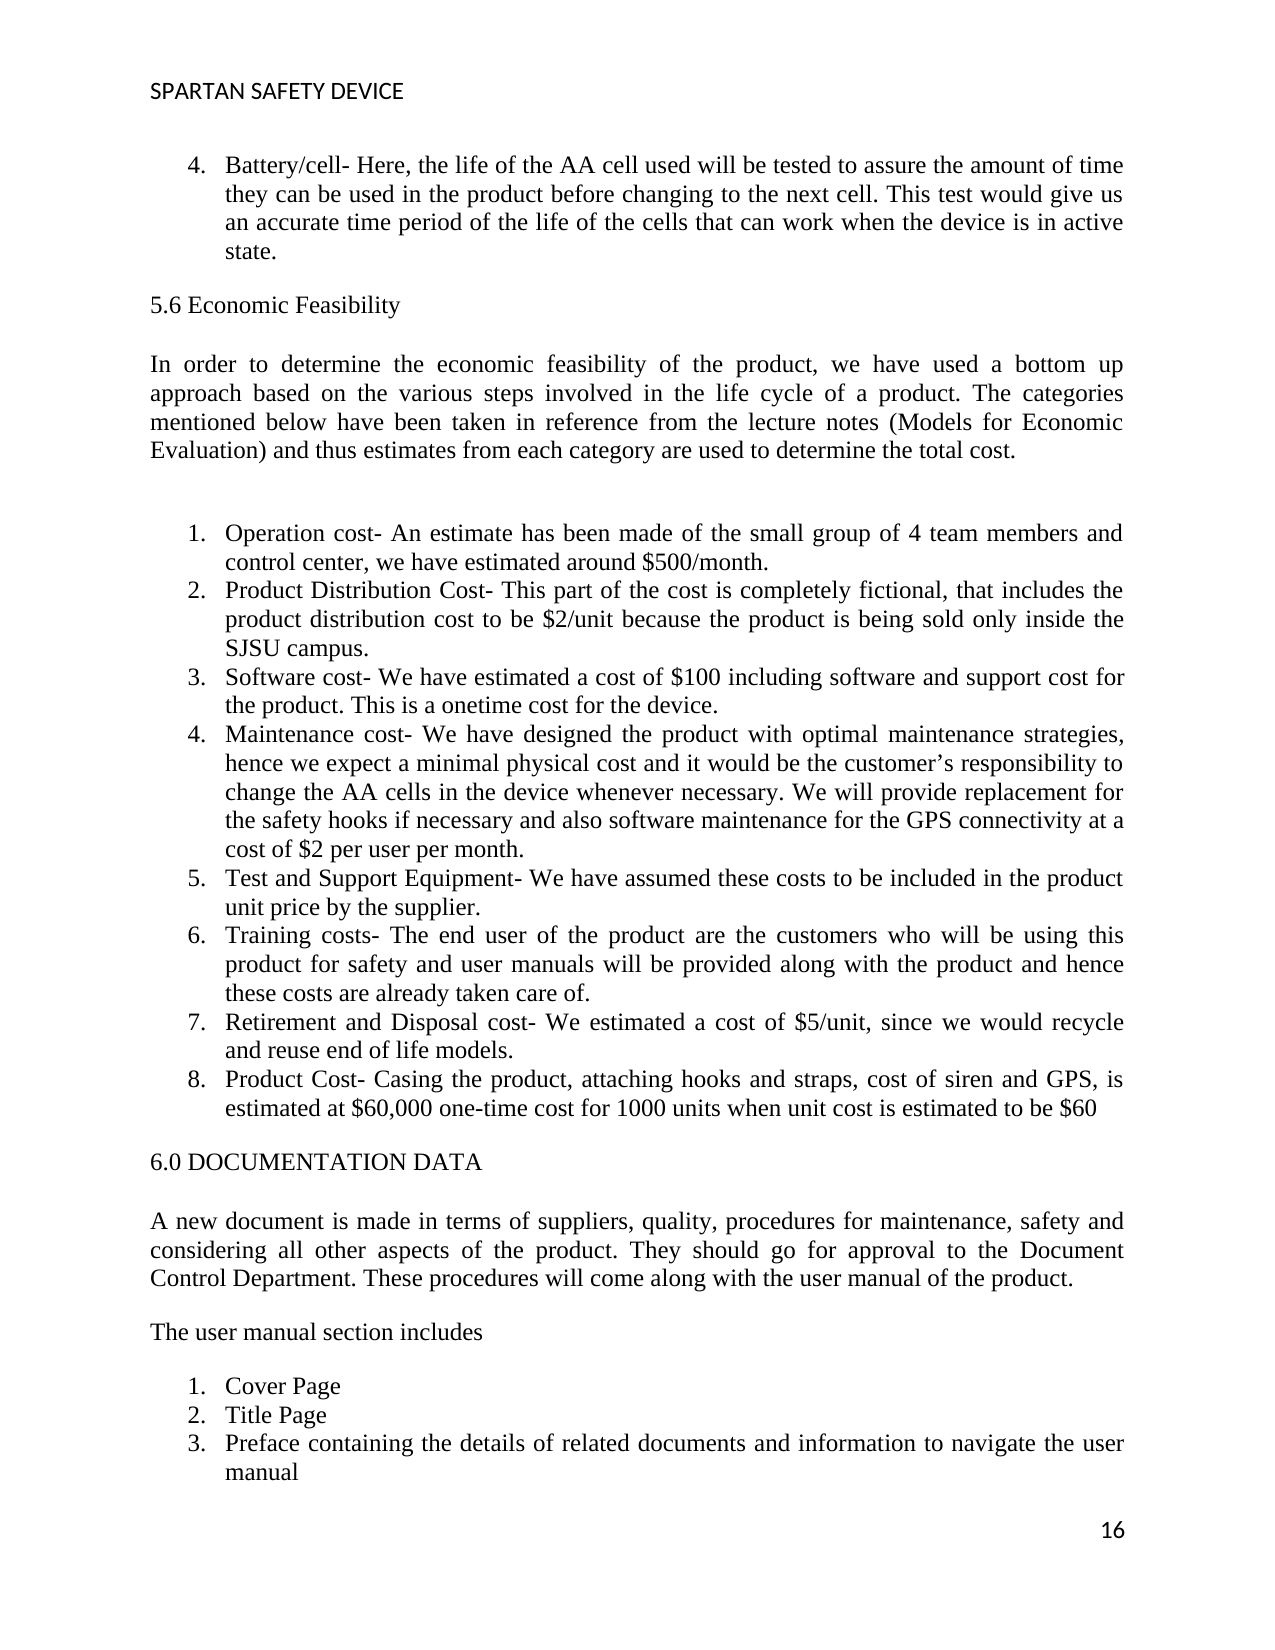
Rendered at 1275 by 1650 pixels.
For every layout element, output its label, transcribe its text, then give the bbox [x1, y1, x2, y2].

list Test and Support Equipment- We have assumed these costs to be included in the product unit price by the supplier. [187, 863, 1125, 921]
text In order to determine the economic feasibility of the product, we have used a bottom up approach based on the various steps involved in the life cycle of a product. The categories mentioned below have been taken in reference from the lecture notes (Models for Economic Evaluation) and thus estimates from each category are used to determine the total cost. [150, 349, 1125, 464]
text The user manual section includes [150, 1317, 1125, 1346]
text A new document is made in terms of suppliers, quality, procedures for maintenance, safety and considering all other aspects of the product. They should go for approval to the Document Control Department. These procedures will come along with the user manual of the product. [150, 1206, 1125, 1292]
list Product Distribution Cost- This part of the cost is completely fictional, that includes the product distribution cost to be $2/unit because the product is being sold only inside the SJSU campus. [187, 576, 1125, 662]
list Preface containing the details of related documents and information to navigate the user manual [187, 1428, 1125, 1486]
list Title Page [187, 1400, 1125, 1428]
list Maintenance cost- We have designed the product with optimal maintenance strategies, hence we expect a minimal physical cost and it would be the customer’s responsibility to change the AA cells in the device whenever necessary. We will provide replacement for the safety hooks if necessary and also software maintenance for the GPS connectivity at a cost of $2 per user per month. [187, 719, 1125, 863]
subtitle 5.6 Economic Feasibility [150, 290, 1125, 319]
list Product Cost- Casing the product, attaching hooks and straps, cost of siren and GPS, is estimated at $60,000 one-time cost for 1000 units when unit cost is estimated to be $60 [187, 1064, 1125, 1122]
list Cover Page [187, 1371, 1125, 1400]
subtitle 6.0 DOCUMENTATION DATA [150, 1147, 1125, 1176]
list Battery/cell- Here, the life of the AA cell used will be tested to assure the amount of time they can be used in the product before changing to the next cell. This test would give us an accurate time period of the life of the cells that can work when the device is in active state. [187, 150, 1125, 265]
list Training costs- The end user of the product are the customers who will be using this product for safety and user manuals will be provided along with the product and hence these costs are already taken care of. [187, 921, 1125, 1007]
list Operation cost- An estimate has been made of the small group of 4 team members and control center, we have estimated around $500/month. [187, 518, 1125, 576]
list Retirement and Disposal cost- We estimated a cost of $5/unit, since we would recycle and reuse end of life models. [187, 1007, 1125, 1064]
list Software cost- We have estimated a cost of $100 including software and support cost for the product. This is a onetime cost for the device. [187, 662, 1125, 719]
